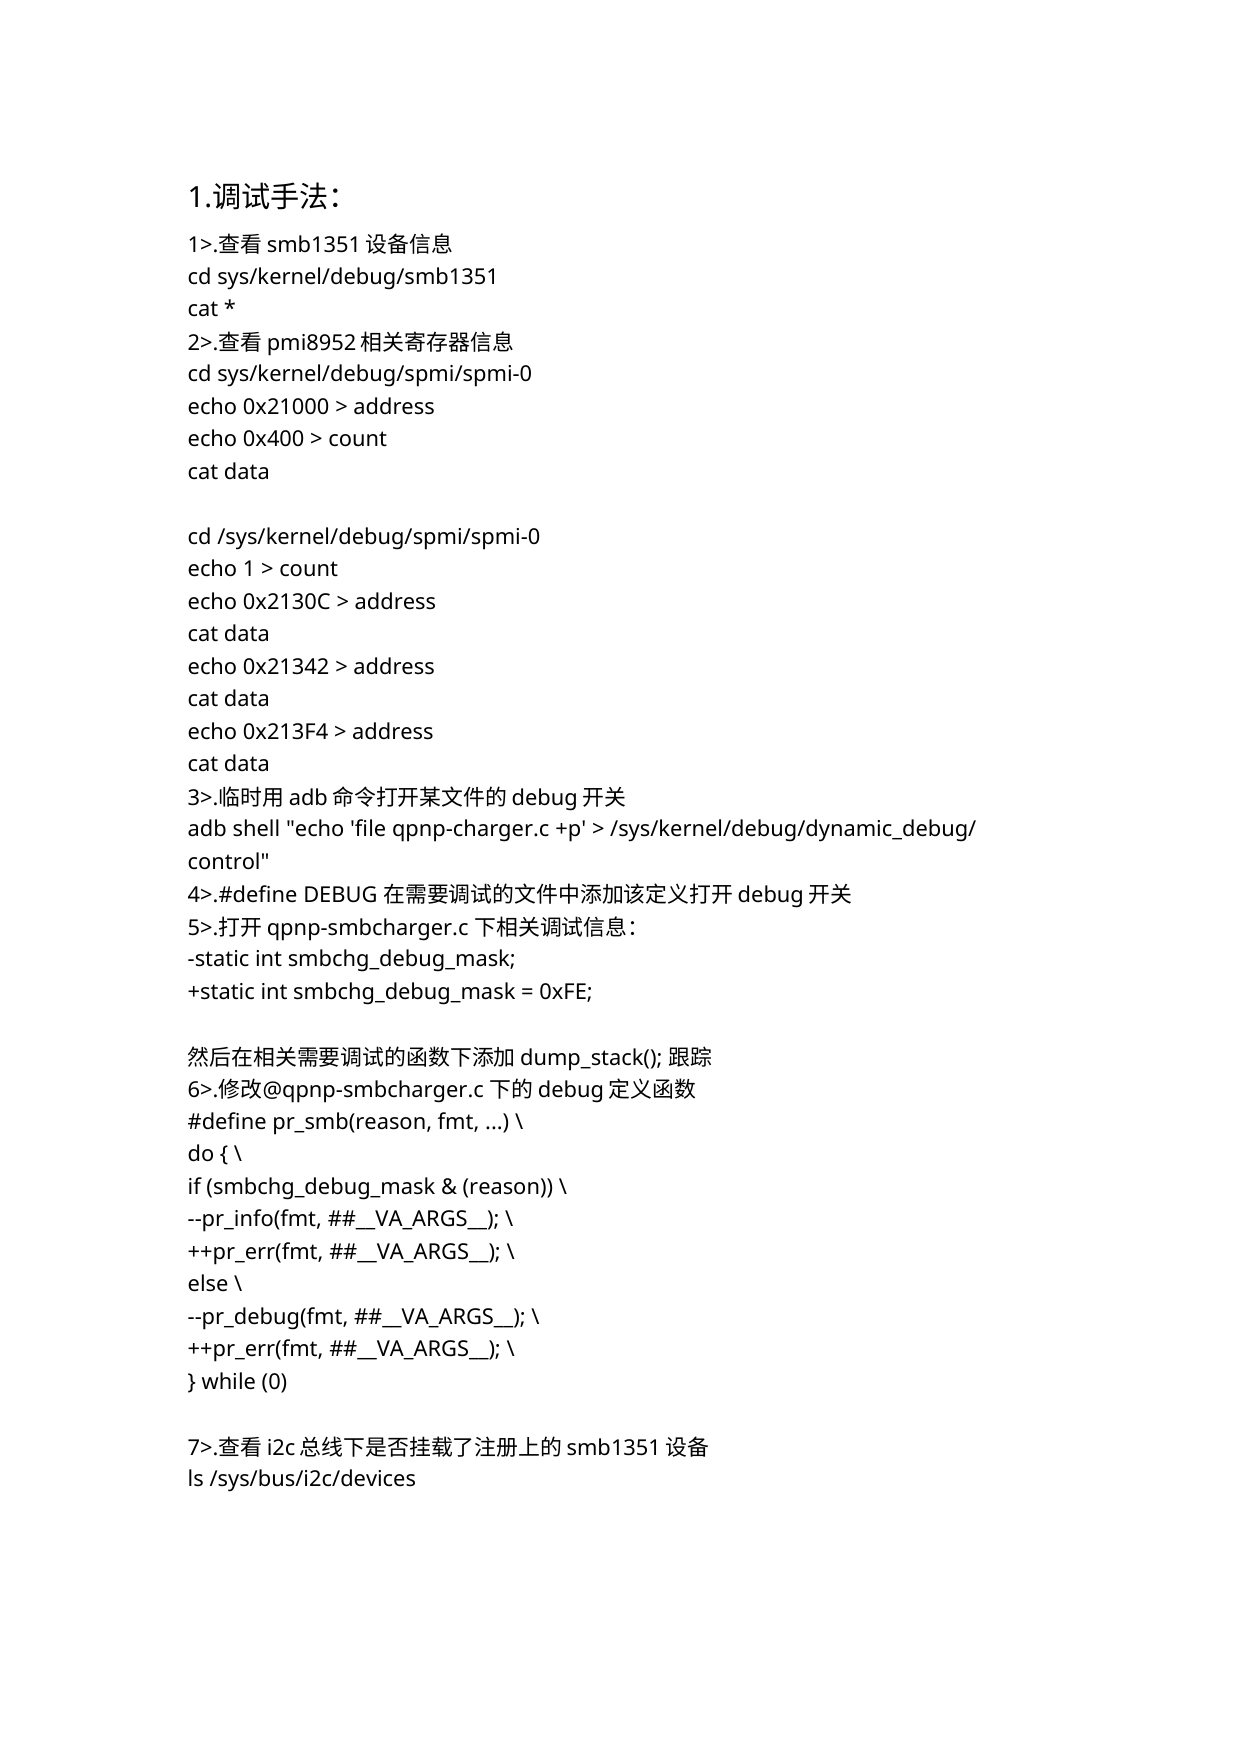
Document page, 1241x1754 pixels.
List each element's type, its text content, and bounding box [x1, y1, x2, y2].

text cat data [187, 454, 1053, 487]
text cd sys/kernel/debug/spmi/spmi-0 [187, 357, 1053, 389]
text echo 0x21000 > address [187, 389, 1053, 422]
text 4>.#define DEBUG 在需要调试的文件中添加该定义打开debug开关 [187, 877, 1053, 909]
text 然后在相关需要调试的函数下添加dump_stack(); 跟踪 [187, 1039, 1053, 1072]
text adb shell "echo 'file qpnp-charger.c +p' > /sys/kernel/debug/dynamic_debug/control" [187, 812, 1053, 877]
text cd sys/kernel/debug/smb1351 [187, 259, 1053, 292]
text 7>.查看i2c总线下是否挂载了注册上的smb1351设备 [187, 1429, 1053, 1462]
text echo 0x400 > count [187, 422, 1053, 454]
text 6>.修改@qpnp-smbcharger.c 下的debug定义函数 [187, 1072, 1053, 1104]
text 3>.临时用adb命令打开某文件的debug开关 [187, 779, 1053, 812]
text 5>.打开qpnp-smbcharger.c 下相关调试信息： [187, 909, 1053, 942]
text #define pr_smb(reason, fmt, ...) \ do { \ if (smbchg_debug_mask & (reason)) \ --pr_info(fmt, ##__VA_ARGS__); \ ++pr_err(fmt, ##__VA_ARGS__); \ else \ --pr_debug(fmt, ##__VA_ARGS__); \ ++pr_err(fmt, ##__VA_ARGS__); \ } while (0) [187, 1104, 1053, 1397]
text ls /sys/bus/i2c/devices [187, 1462, 1053, 1494]
text cd /sys/kernel/debug/spmi/spmi-0 echo 1 > count echo 0x2130C > address cat data echo 0x21342 > address cat data echo 0x213F4 > address cat data [187, 519, 1053, 779]
text -static int smbchg_debug_mask; +static int smbchg_debug_mask = 0xFE; [187, 942, 1053, 1039]
text cat * [187, 292, 1053, 324]
text 2>.查看pmi8952相关寄存器信息 [187, 324, 1053, 357]
text 1.调试手法： [187, 162, 1053, 227]
text 1>.查看smb1351设备信息 [187, 227, 1053, 259]
